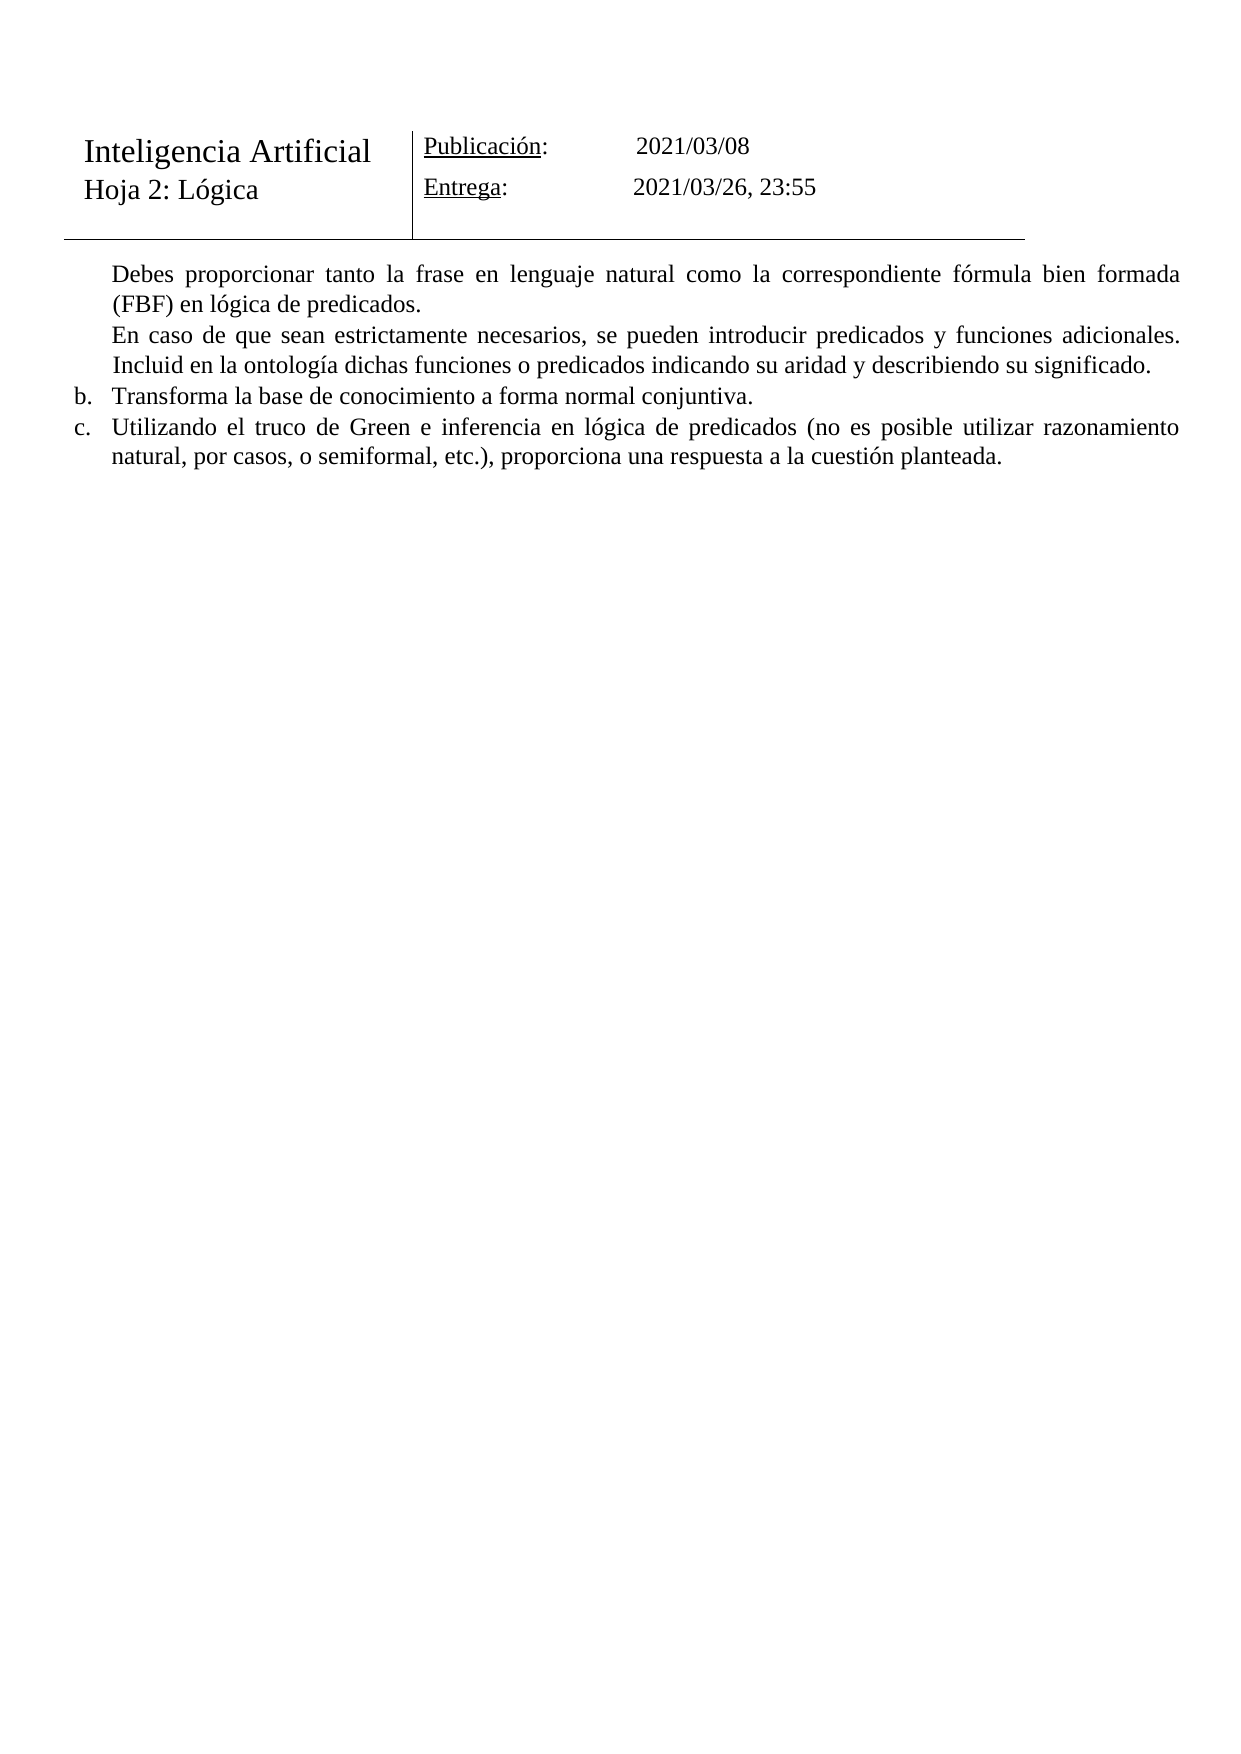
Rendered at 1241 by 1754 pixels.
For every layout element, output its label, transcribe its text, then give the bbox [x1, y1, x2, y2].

text En caso de que sean estrictamente necesarios, se pueden introducir predicados y funciones adicionales. Incluid en la ontología dichas funciones o predicados indicando su aridad y describiendo su significado. [111, 320, 1181, 378]
list Utilizando el truco de Green e inferencia en lógica de predicados (no es posible utilizar razonamiento natural, por casos, o semiformal, etc.), proporciona una respuesta a la cuestión planteada. [74, 412, 1181, 470]
text Debes proporcionar tanto la frase en lenguaje natural como la correspondiente fórmula bien formada (FBF) en lógica de predicados. [111, 259, 1181, 318]
list Transforma la base de conocimiento a forma normal conjuntiva. [74, 381, 1181, 409]
